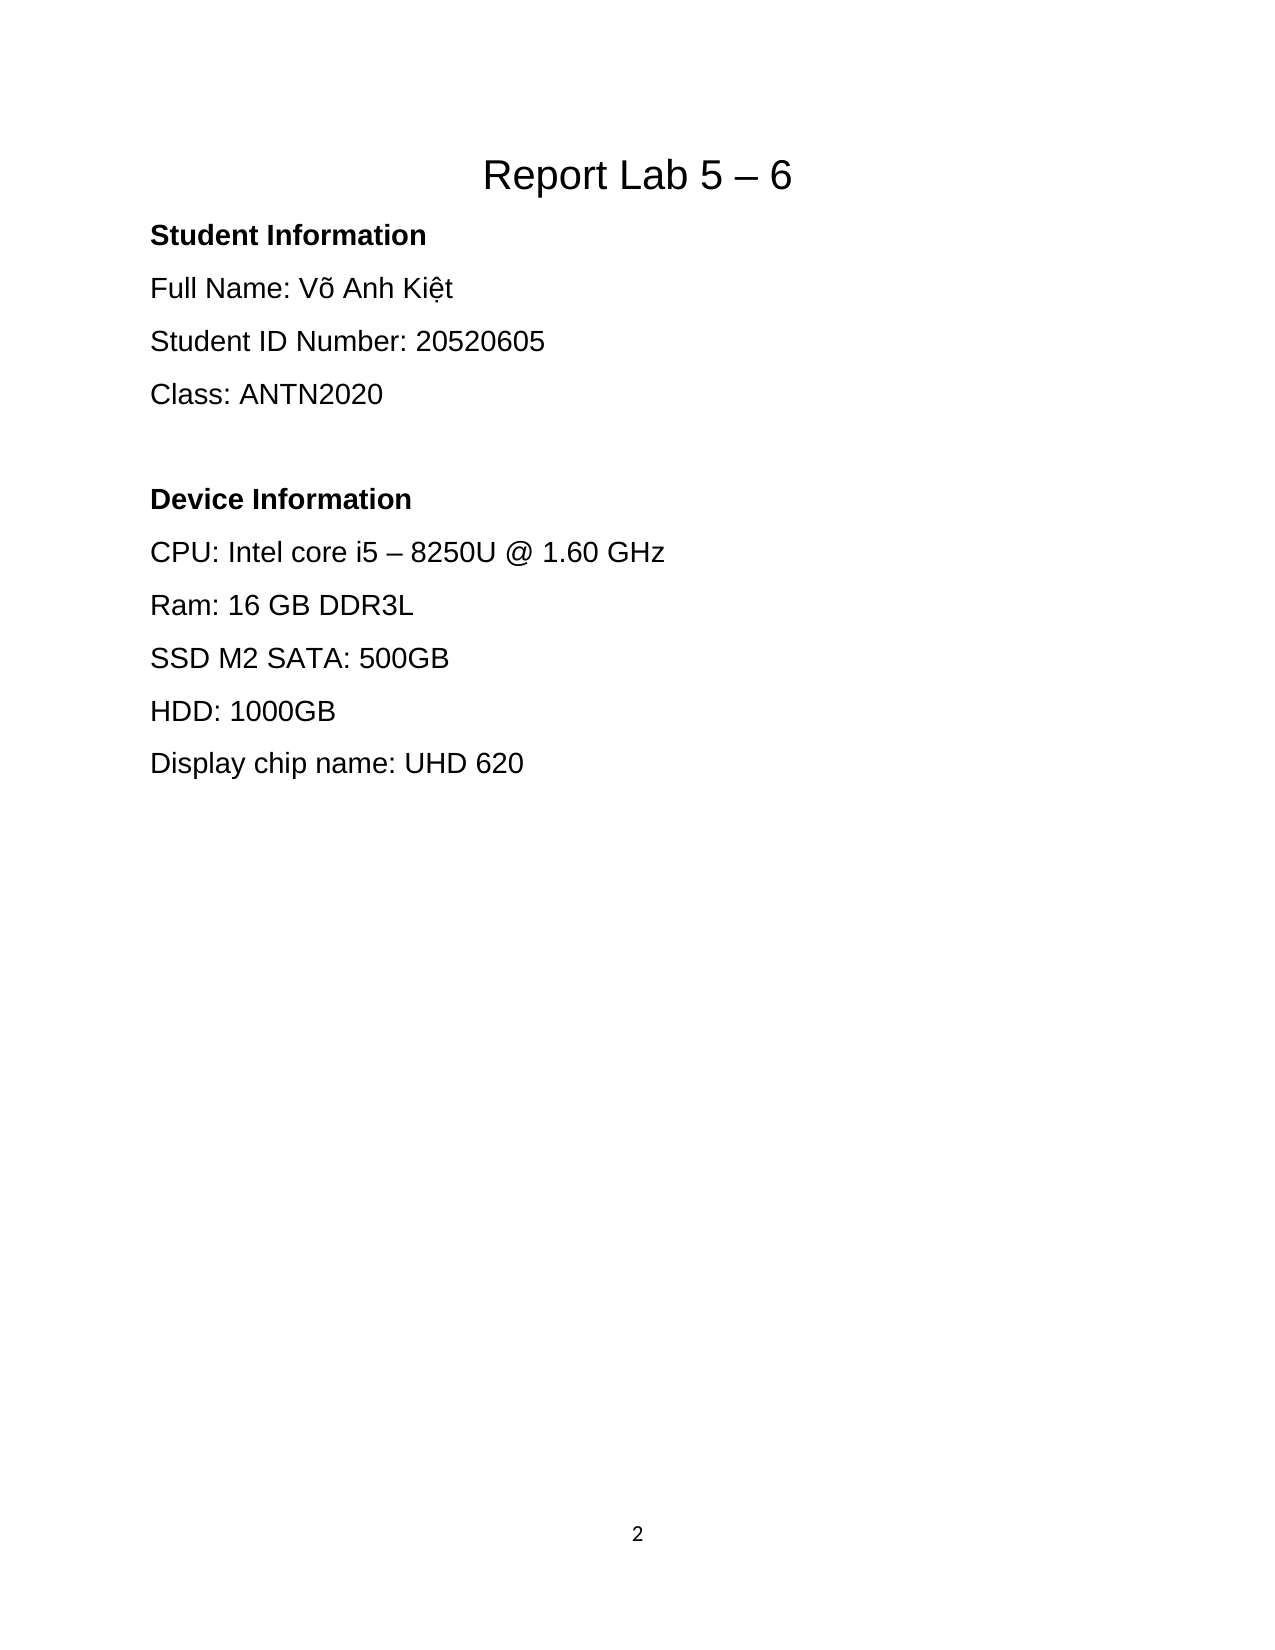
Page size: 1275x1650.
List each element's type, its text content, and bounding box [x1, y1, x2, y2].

text SSD M2 SATA: 500GB [150, 641, 1125, 674]
text Report Lab 5 – 6 [150, 150, 1125, 198]
text HDD: 1000GB [150, 694, 1125, 727]
text Ram: 16 GB DDR3L [150, 588, 1125, 622]
text Full Name: Võ Anh Kiệt [150, 271, 1125, 305]
text Device Information [150, 482, 1125, 516]
text Student Information [150, 218, 1125, 252]
text Student ID Number: 20520605 [150, 324, 1125, 357]
text Display chip name: UHD 620 [150, 746, 1125, 780]
text CPU: Intel core i5 – 8250U @ 1.60 GHz [150, 535, 1125, 569]
text Class: ANTN2020 [150, 377, 1125, 410]
